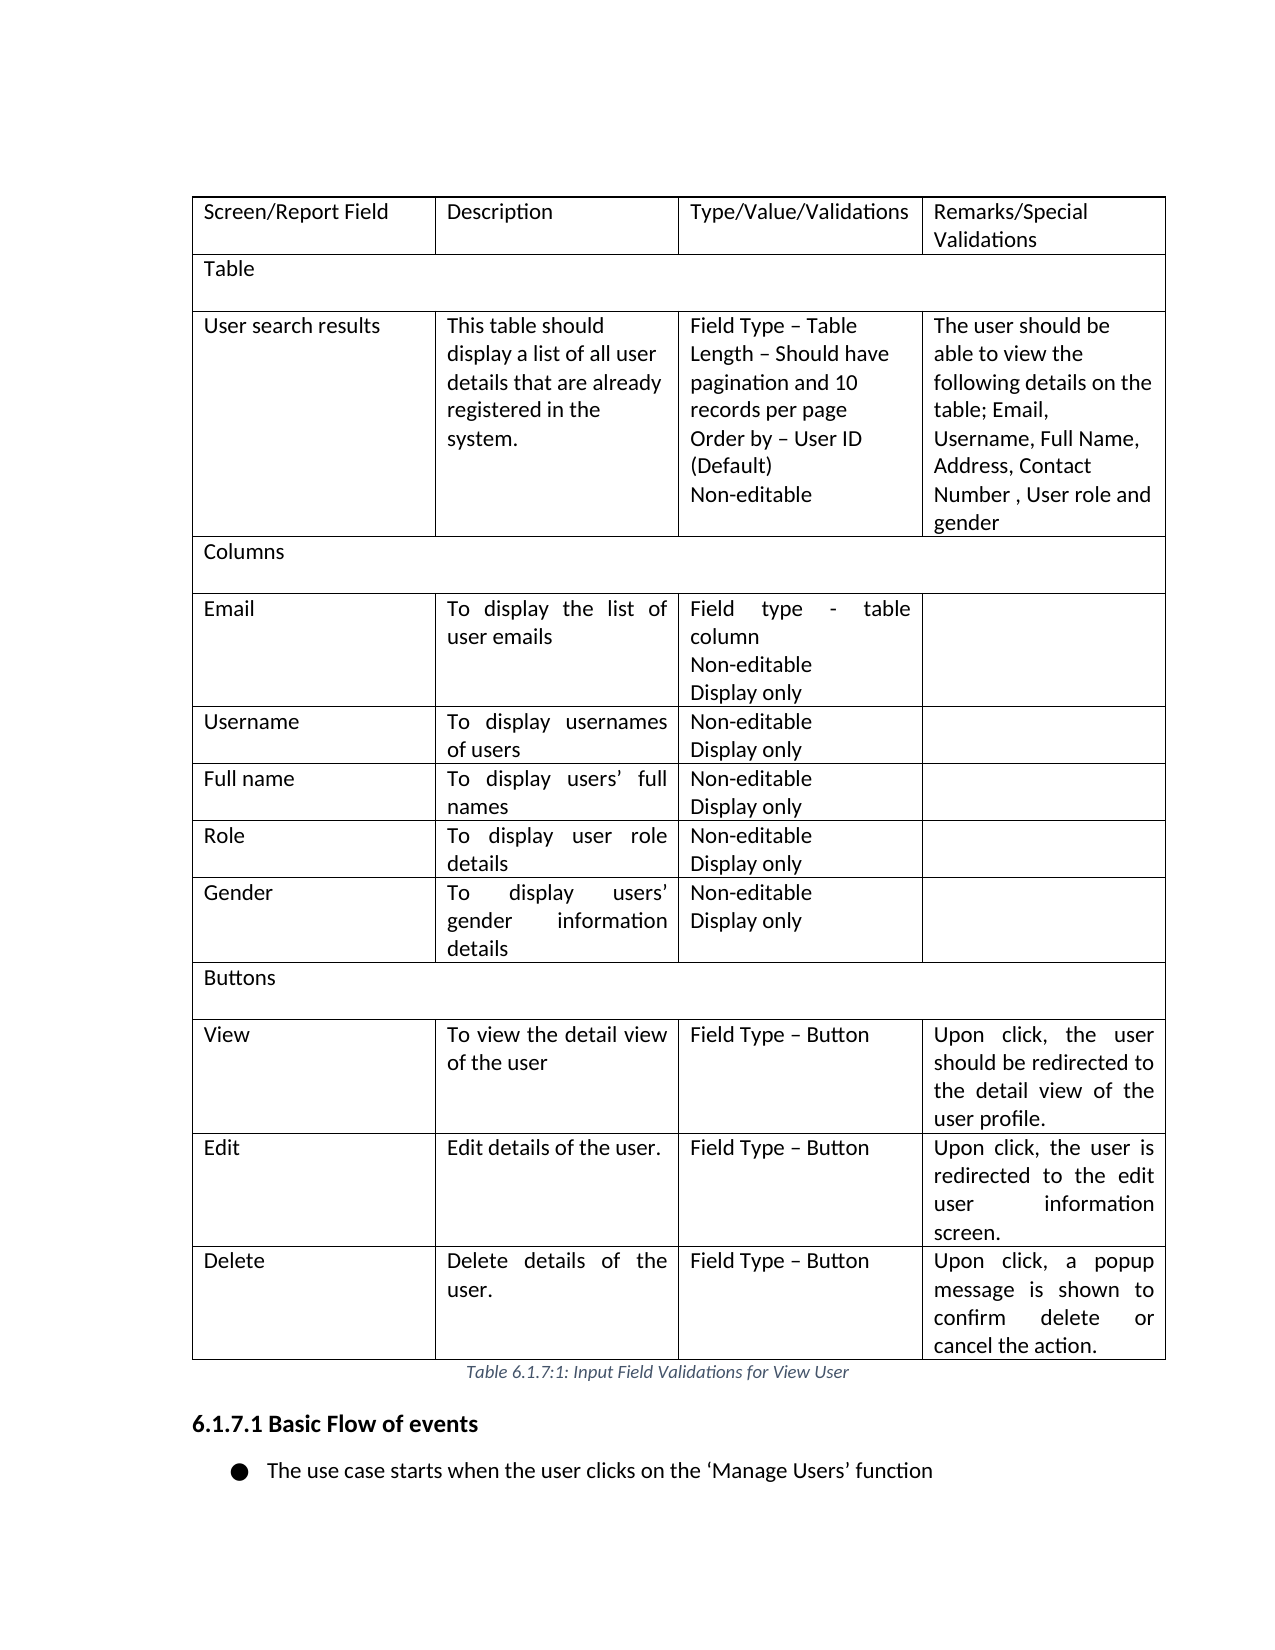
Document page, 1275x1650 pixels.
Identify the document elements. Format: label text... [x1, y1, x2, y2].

subtitle 6.1.7.1 Basic Flow of events [192, 1408, 1125, 1438]
table_cell Non-editable Display only [679, 878, 922, 962]
table_cell [923, 878, 1165, 962]
table_cell Edit [193, 1134, 435, 1246]
table_cell To view the detail view of the user [436, 1020, 678, 1132]
table_cell [923, 707, 1165, 763]
table_cell [923, 764, 1165, 820]
table_cell Field Type – Button [679, 1020, 922, 1132]
table_cell Full name [193, 764, 435, 820]
table_cell Upon click, a popup message is shown to confirm delete or cancel the action. [923, 1247, 1165, 1359]
table_cell Delete [193, 1247, 435, 1359]
table_cell Gender [193, 878, 435, 962]
table_cell Field Type – Button [679, 1134, 922, 1246]
table_cell Delete details of the user. [436, 1247, 678, 1359]
table_header Remarks/Special Validations [923, 198, 1165, 253]
table_cell Non-editable Display only [679, 821, 922, 877]
list The use case starts when the user clicks on the ‘Manage Users’ function [229, 1444, 1125, 1491]
table_cell Non-editable Display only [679, 764, 922, 820]
table_cell Role [193, 821, 435, 877]
table_cell Buttons [193, 963, 1165, 1019]
table_cell To display users’ full names [436, 764, 678, 820]
table_cell Table [193, 255, 1165, 311]
table_cell [923, 821, 1165, 877]
table_cell Field Type – Table Length – Should have pagination and 10 records per page Order by – User ID (Default) Non-editable [679, 312, 922, 536]
table_cell Username [193, 707, 435, 763]
table_cell To display usernames of users [436, 707, 678, 763]
table_cell To display users’ gender information details [436, 878, 678, 962]
table_cell Columns [193, 537, 1165, 593]
table_cell Non-editable Display only [679, 707, 922, 763]
table_cell Field Type – Button [679, 1247, 922, 1359]
table_cell The user should be able to view the following details on the table; Email, Username, Full Name, Address, Contact Number , User role and gender [923, 312, 1165, 536]
table_header Description [436, 198, 678, 253]
text Table 6.1.7:1: Input Field Validations for View User [192, 1360, 1125, 1383]
table_cell View [193, 1020, 435, 1132]
table_header Type/Value/Validations [679, 198, 922, 253]
table_cell Upon click, the user should be redirected to the detail view of the user profile. [923, 1020, 1165, 1132]
table_cell Field type - table column Non-editable Display only [679, 594, 922, 706]
table_cell This table should display a list of all user details that are already registered in the system. [436, 312, 678, 536]
table_cell Email [193, 594, 435, 706]
table_cell User search results [193, 312, 435, 536]
table_cell Upon click, the user is redirected to the edit user information screen. [923, 1134, 1165, 1246]
table_cell [923, 594, 1165, 706]
table_cell Edit details of the user. [436, 1134, 678, 1246]
table_cell To display user role details [436, 821, 678, 877]
table_cell To display the list of user emails [436, 594, 678, 706]
table_header Screen/Report Field [193, 198, 435, 253]
